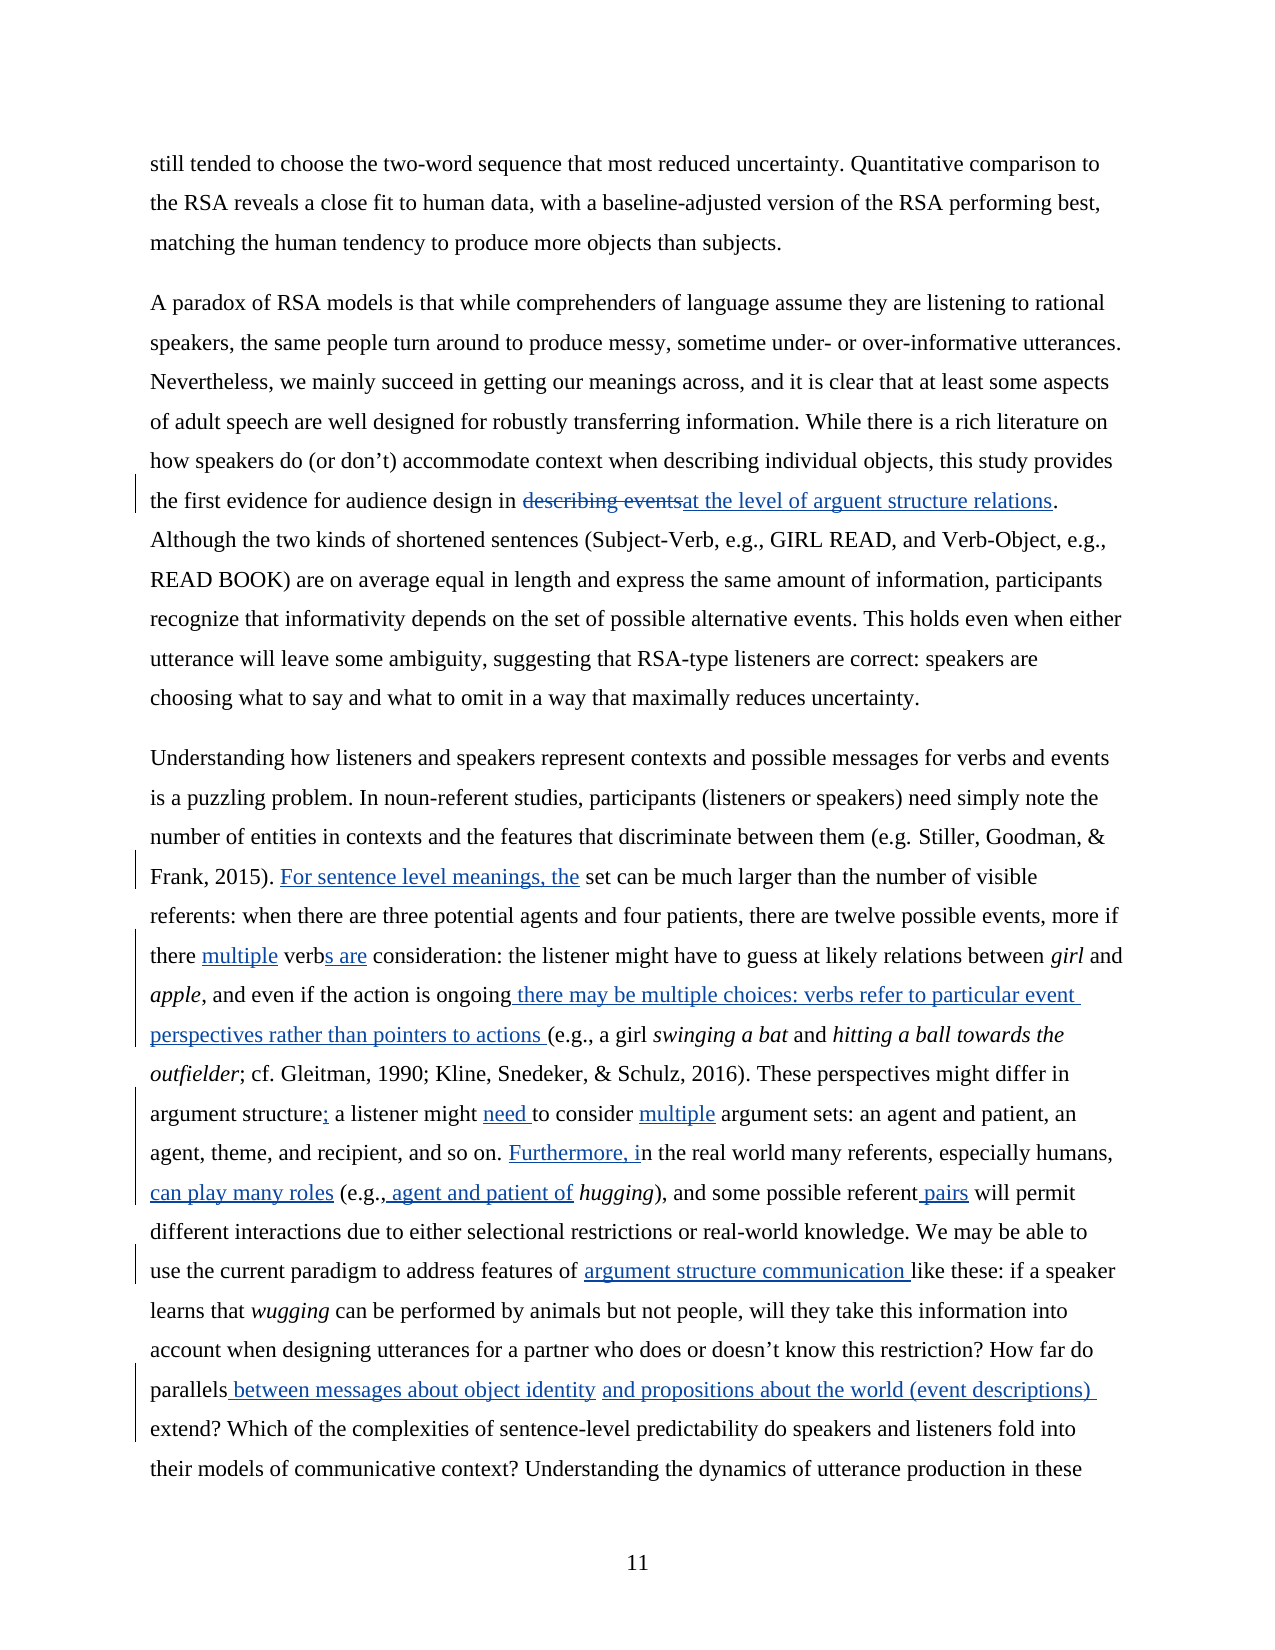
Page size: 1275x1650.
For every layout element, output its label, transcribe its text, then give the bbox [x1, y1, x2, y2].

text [150, 744, 1125, 1481]
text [150, 150, 1125, 255]
text A paradox of RSA models is that while comprehenders of language assume they are listening to rational speakers, the same people turn around to produce messy, sometime under- or over-informative utterances. Nevertheless, we mainly succeed in getting our meanings across, and it is clear that at least some aspects of adult speech are well designed for robustly transferring information. While there is a rich literature on how speakers do (or don’t) accommodate context when describing individual objects, this study provides the first evidence for audience design in . Although the two kinds of shortened sentences (Subject-Verb, e.g., GIRL READ, and Verb-Object, e.g., READ BOOK) are on average equal in length and express the same amount of information, participants recognize that informativity depends on the set of possible alternative events. This holds even when either utterance will leave some ambiguity, suggesting that RSA-type listeners are correct: speakers are choosing what to say and what to omit in a way that maximally reduces uncertainty. [150, 289, 1125, 710]
